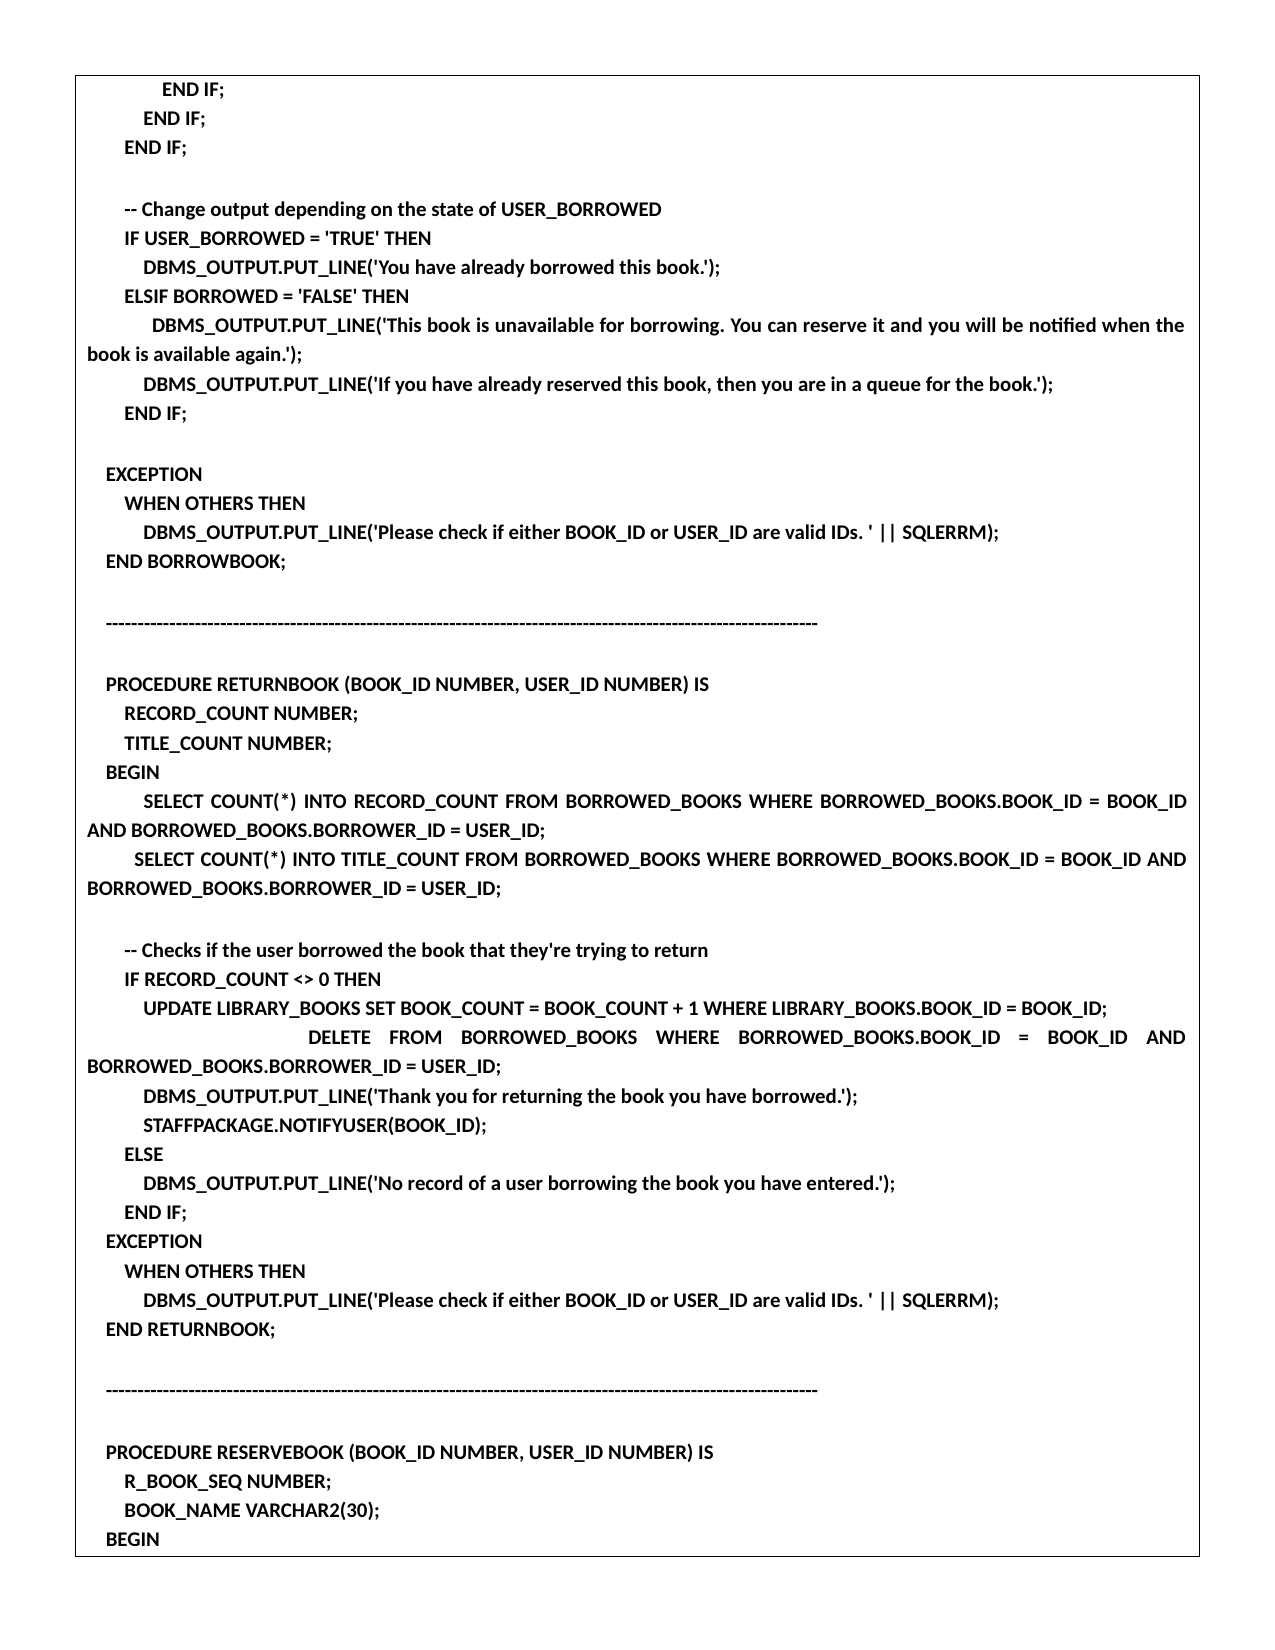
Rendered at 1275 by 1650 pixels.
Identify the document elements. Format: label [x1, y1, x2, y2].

table_header [76, 76, 1199, 1556]
